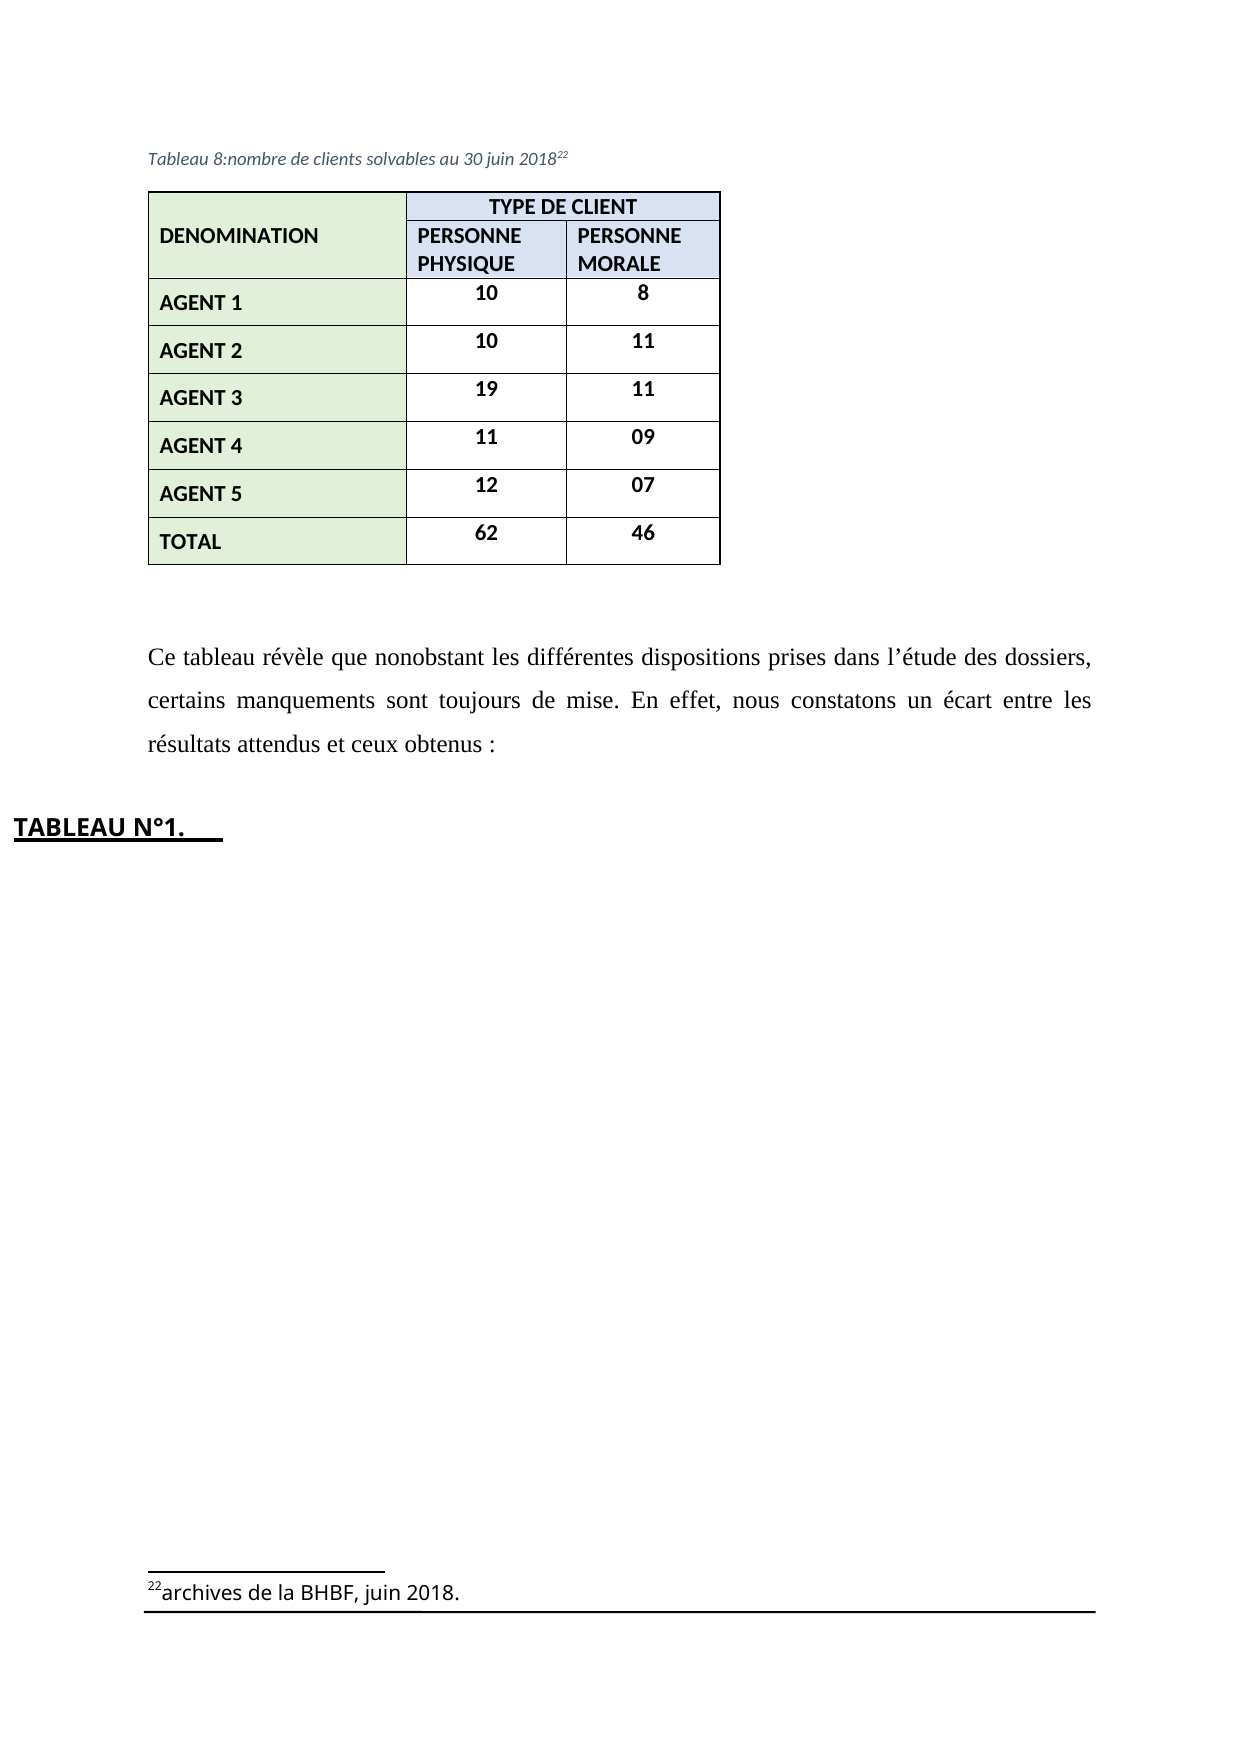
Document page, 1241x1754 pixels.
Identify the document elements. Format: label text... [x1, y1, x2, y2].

table_header DENOMINATION [149, 193, 406, 277]
table_cell 07 [567, 470, 719, 517]
table_cell AGENT 1 [149, 279, 406, 325]
table_cell PERSONNE MORALE [567, 221, 719, 277]
table_cell 09 [567, 422, 719, 469]
table_cell 11 [567, 326, 719, 373]
table_cell 11 [567, 374, 719, 421]
table_cell 11 [407, 422, 566, 469]
table_cell AGENT 2 [149, 326, 406, 373]
table_cell 62 [407, 518, 566, 564]
table_cell PERSONNE PHYSIQUE [407, 221, 566, 277]
table_cell 10 [407, 326, 566, 373]
text Ce tableau révèle que nonobstant les différentes dispositions prises dans l’étude des dossiers, certains manquements sont toujours de mise. En effet, nous constatons un écart entre les résultats attendus et ceux obtenus : [148, 642, 1093, 757]
table_cell TOTAL [149, 518, 406, 564]
table_cell AGENT 3 [149, 374, 406, 421]
table_cell 19 [407, 374, 566, 421]
table_cell 12 [407, 470, 566, 517]
table_cell AGENT 4 [149, 422, 406, 469]
table_cell 10 [407, 279, 566, 325]
table_cell 8 [567, 279, 719, 325]
table_header TYPE DE CLIENT [407, 193, 719, 220]
table_cell 46 [567, 518, 719, 564]
table_cell AGENT 5 [149, 470, 406, 517]
